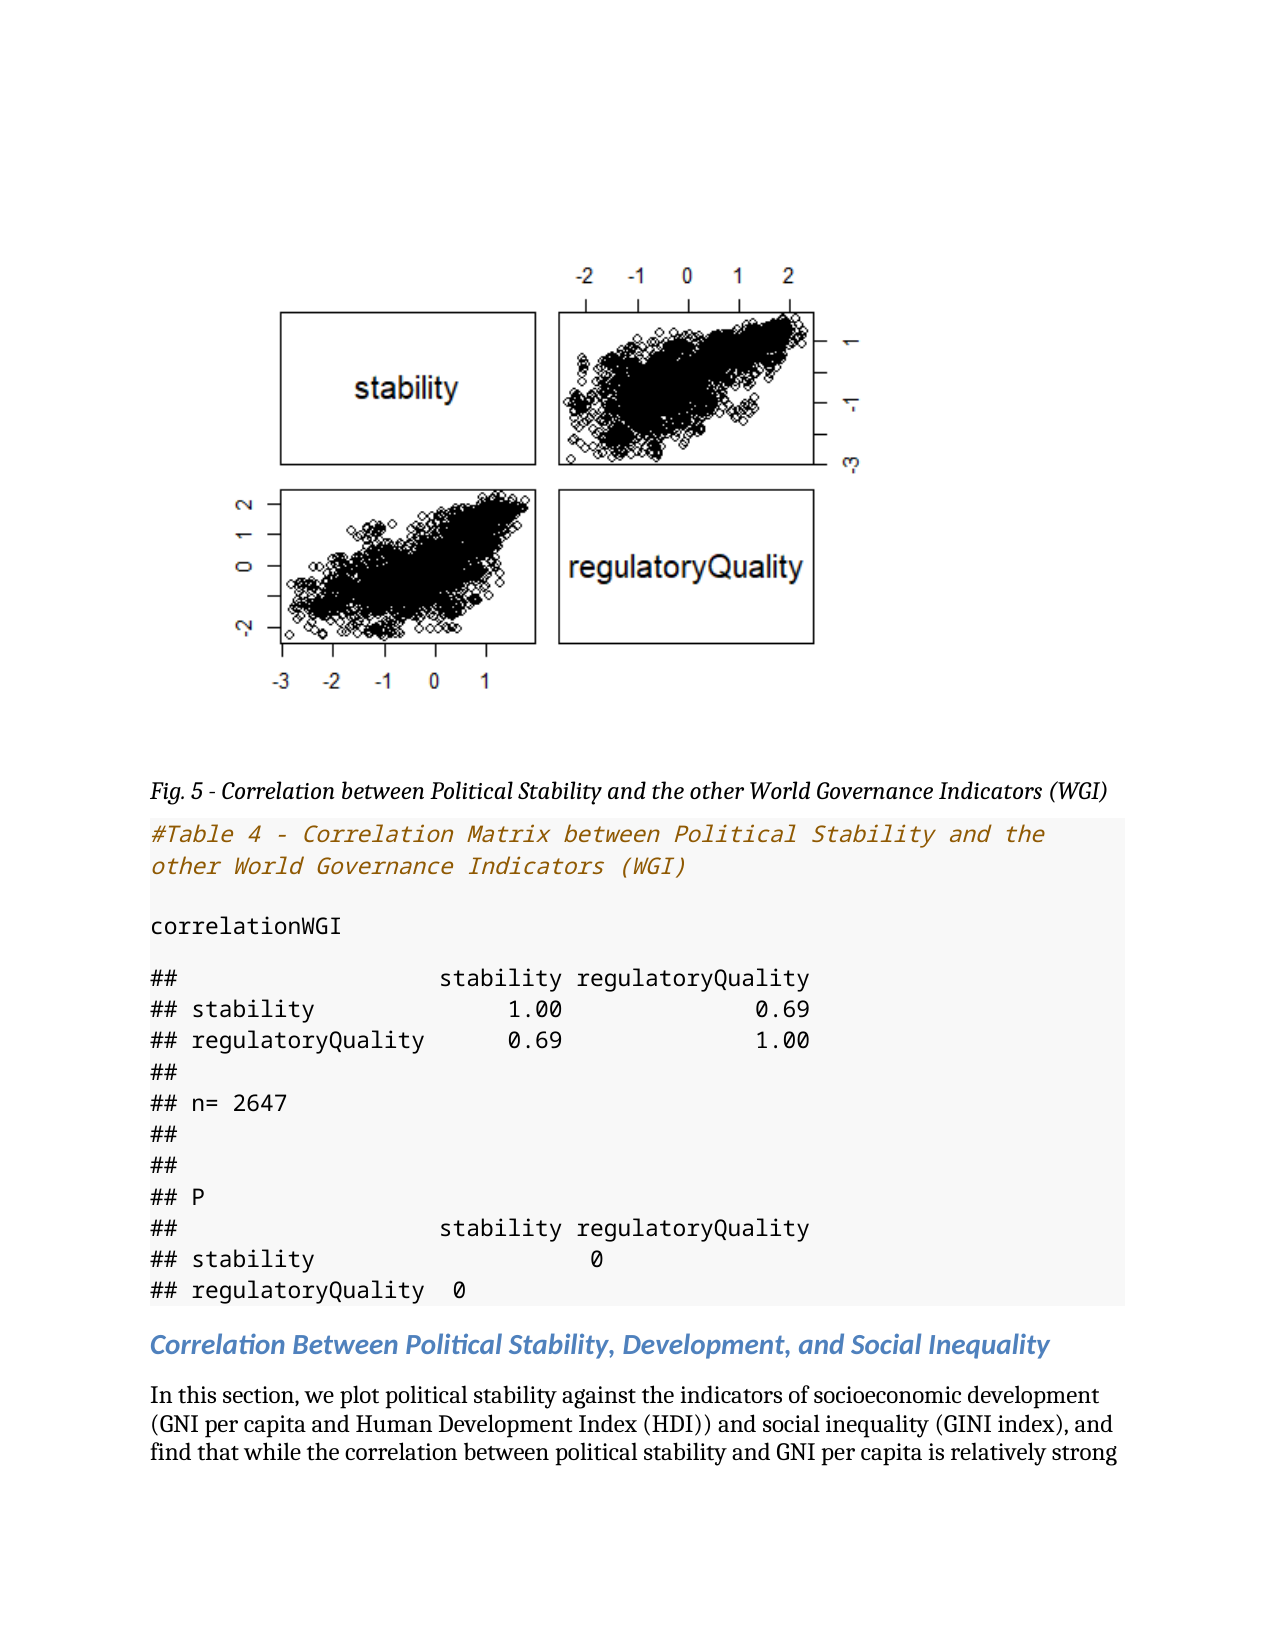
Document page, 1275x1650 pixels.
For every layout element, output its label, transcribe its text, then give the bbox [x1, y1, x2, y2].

text ## stability regulatoryQuality ## stability 1.00 0.69 ## regulatoryQuality 0.69 1.00 ## ## n= 2647 ## ## ## P ## stability regulatoryQuality ## stability 0 ## regulatoryQuality 0 [150, 962, 1125, 1306]
picture [168, 150, 927, 757]
text Fig. 5 - Correlation between Political Stability and the other World Governance Indicators (WGI) [150, 777, 1125, 806]
text #Table 4 - Correlation Matrix between Political Stability and the other World Governance Indicators (WGI) correlationWGI [150, 818, 1125, 941]
subtitle Correlation Between Political Stability, Development, and Social Inequality [150, 1326, 1125, 1362]
